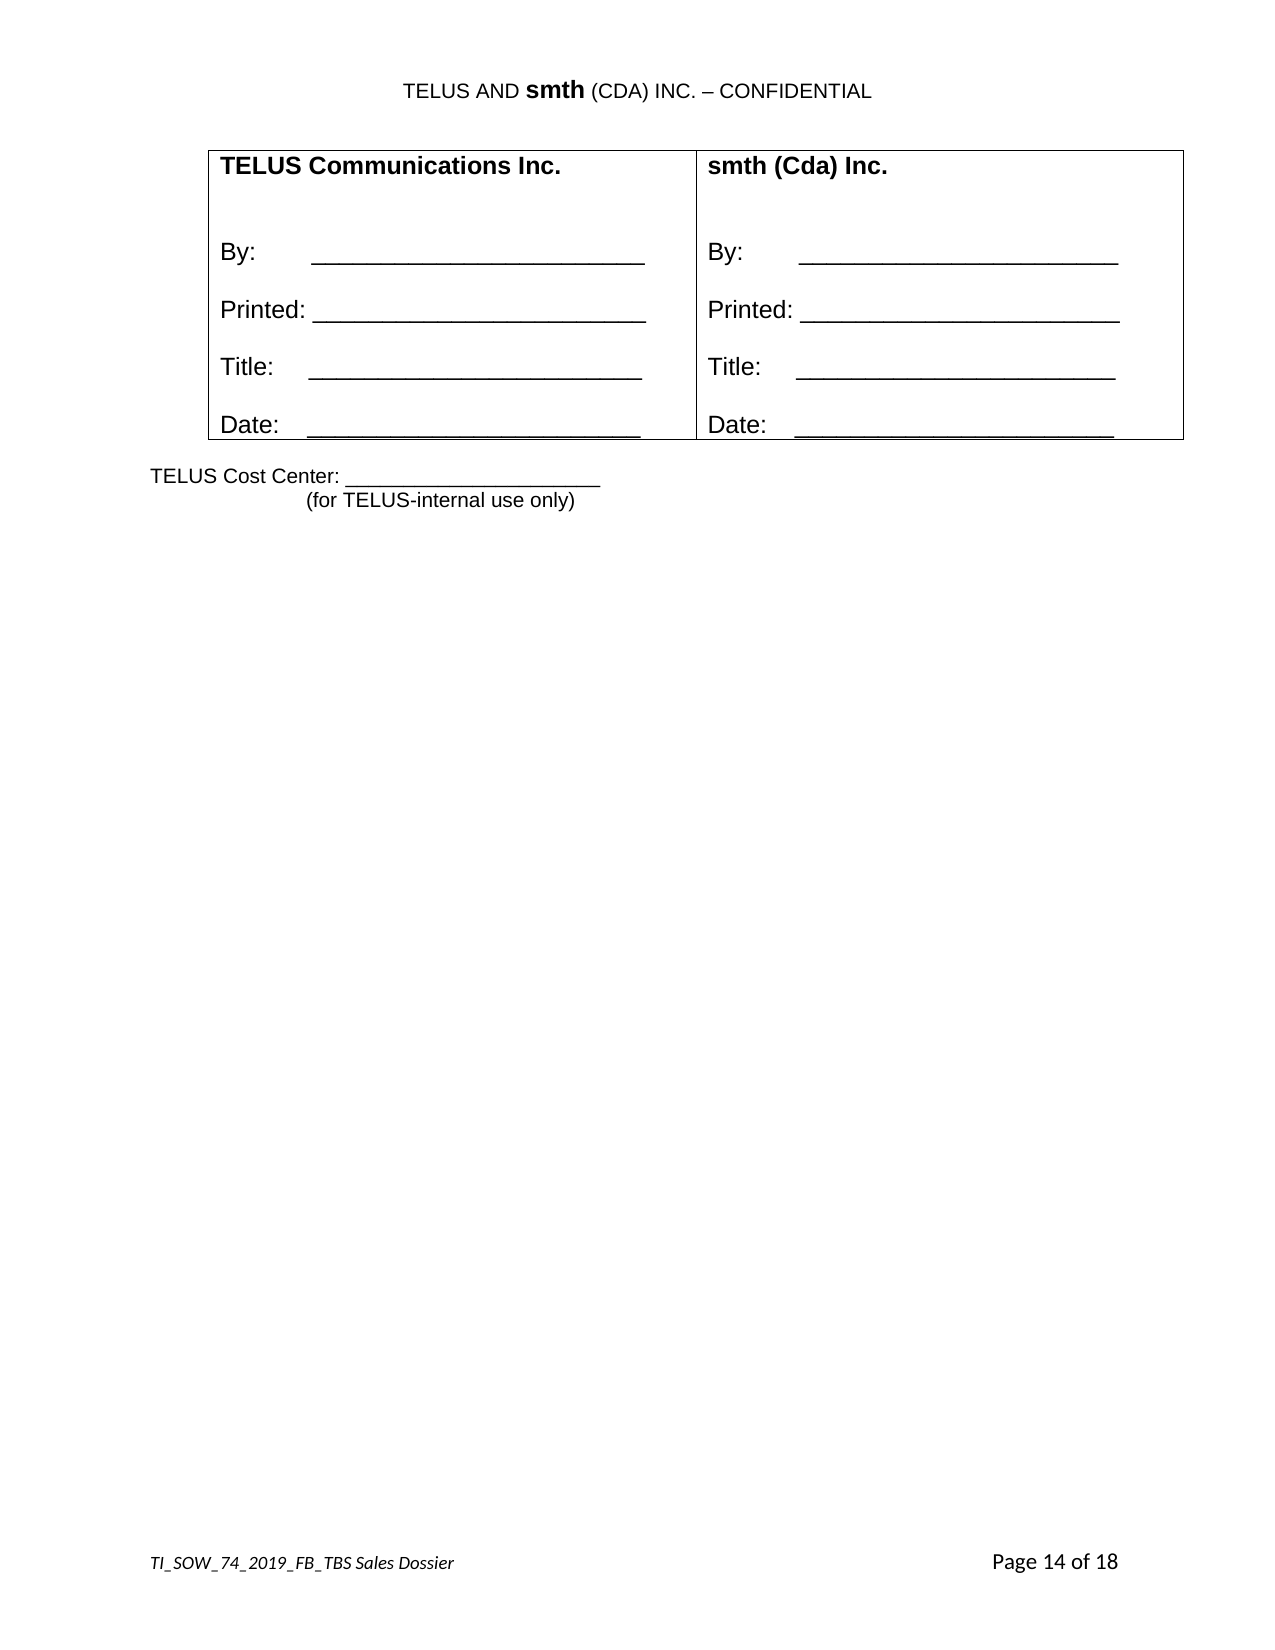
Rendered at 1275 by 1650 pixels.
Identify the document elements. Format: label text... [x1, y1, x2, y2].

table_header smth (Cda) Inc. By: _______________________ Printed: _______________________ Title: _______________________ Date: _______________________ [697, 151, 1183, 438]
text TELUS Cost Center: ______________________ [150, 463, 1125, 487]
text (for TELUS-internal use only) [150, 487, 1125, 511]
table_header TELUS Communications Inc. By: ________________________ Printed: ________________________ Title: ________________________ Date: ________________________ [209, 151, 696, 438]
